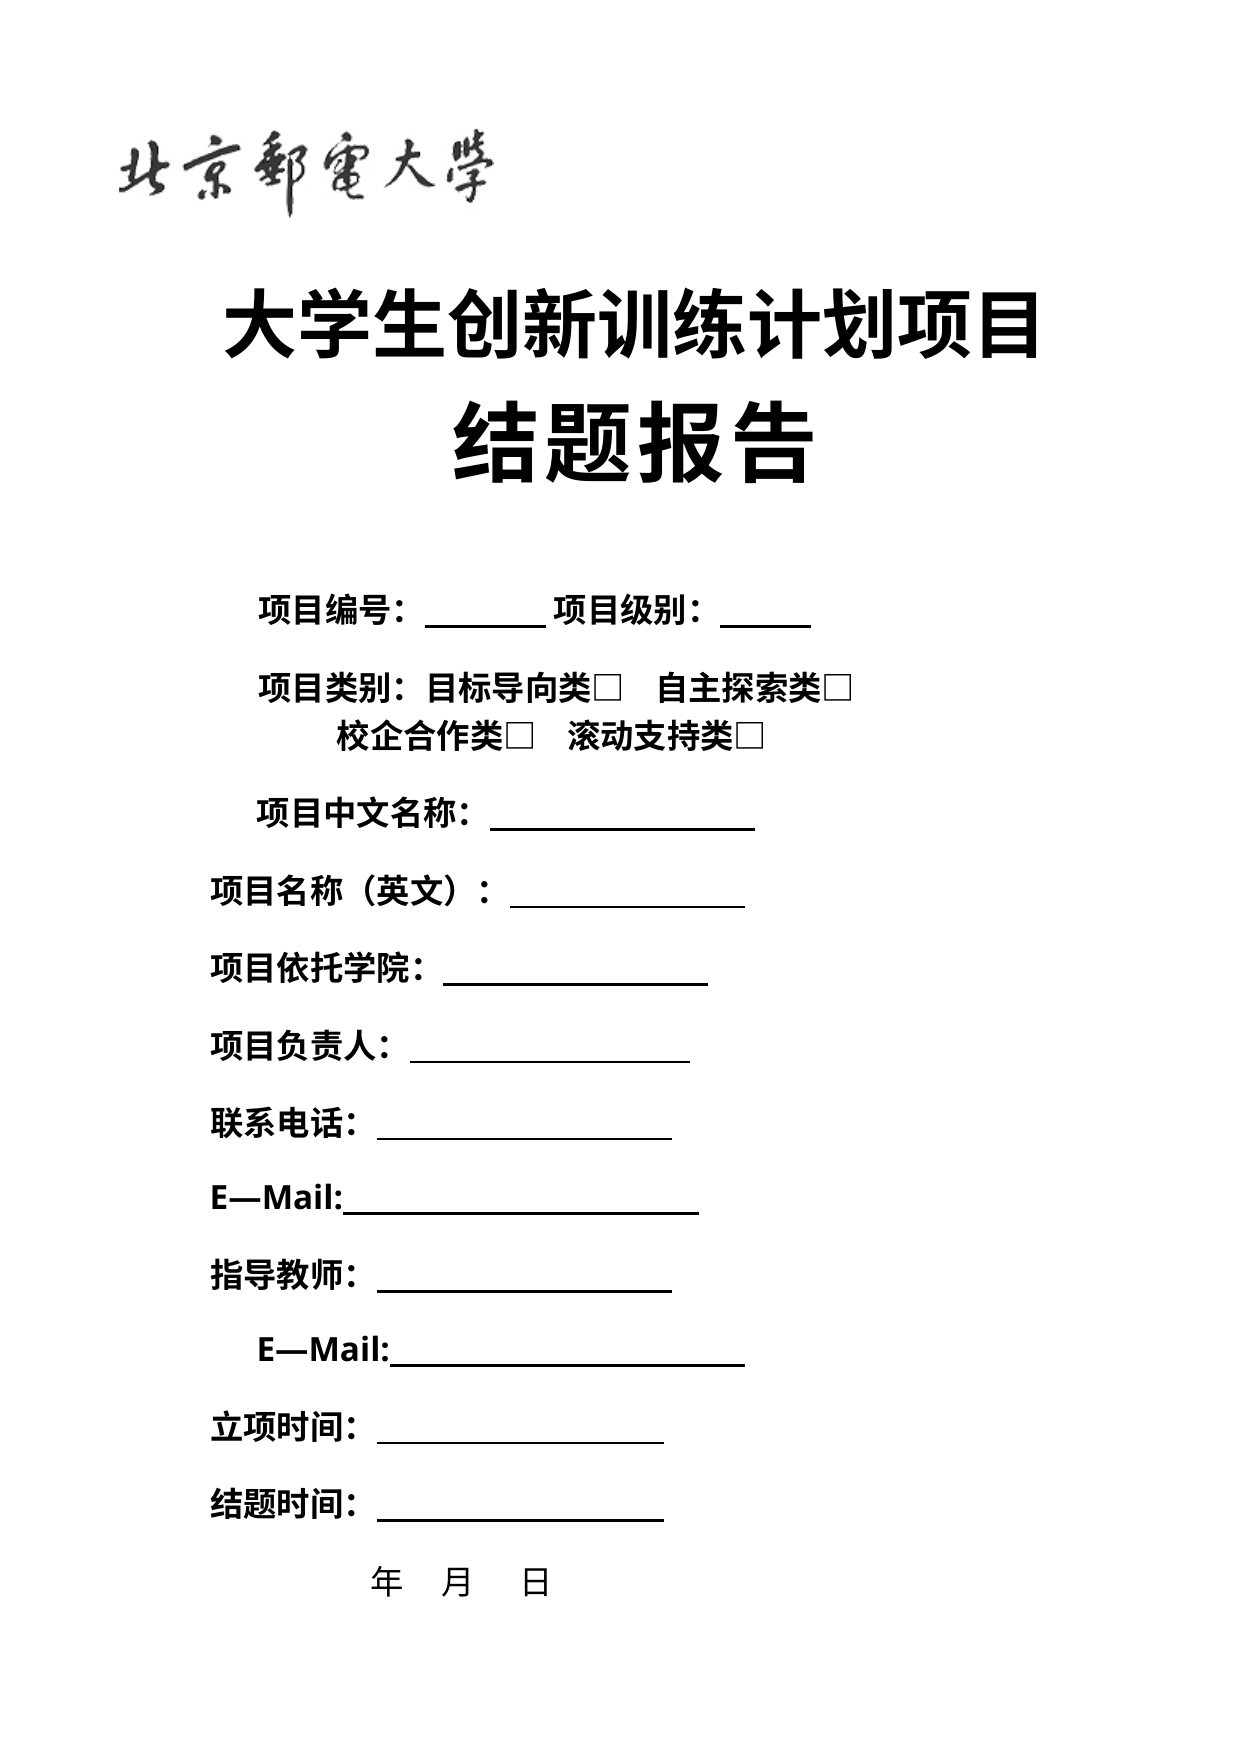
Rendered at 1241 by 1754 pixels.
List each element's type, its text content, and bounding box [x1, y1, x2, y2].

picture [118, 128, 494, 218]
text 结题时间： [158, 1478, 1112, 1526]
text 项目名称（英文）： [158, 864, 1112, 913]
text 项目编号： 项目级别： [158, 584, 1112, 632]
text 项目负责人： [158, 1019, 1112, 1068]
text E—Mail: [158, 1326, 1112, 1372]
text 项目中文名称： [158, 787, 1112, 835]
subtitle 大学生创新训练计划项目 结题报告 [158, 265, 1112, 501]
text 项目类别：目标导向类□ 自主探索类□ [158, 662, 1112, 710]
text 项目依托学院： [158, 942, 1112, 990]
text 年 月 日填写说明 [158, 1556, 1112, 1604]
text 校企合作类□ 滚动支持类□ [158, 710, 1112, 758]
text 立项时间： [158, 1401, 1112, 1449]
text E—Mail: [158, 1174, 1112, 1219]
text 指导教师： [158, 1249, 1112, 1297]
text 联系电话： [158, 1097, 1112, 1145]
